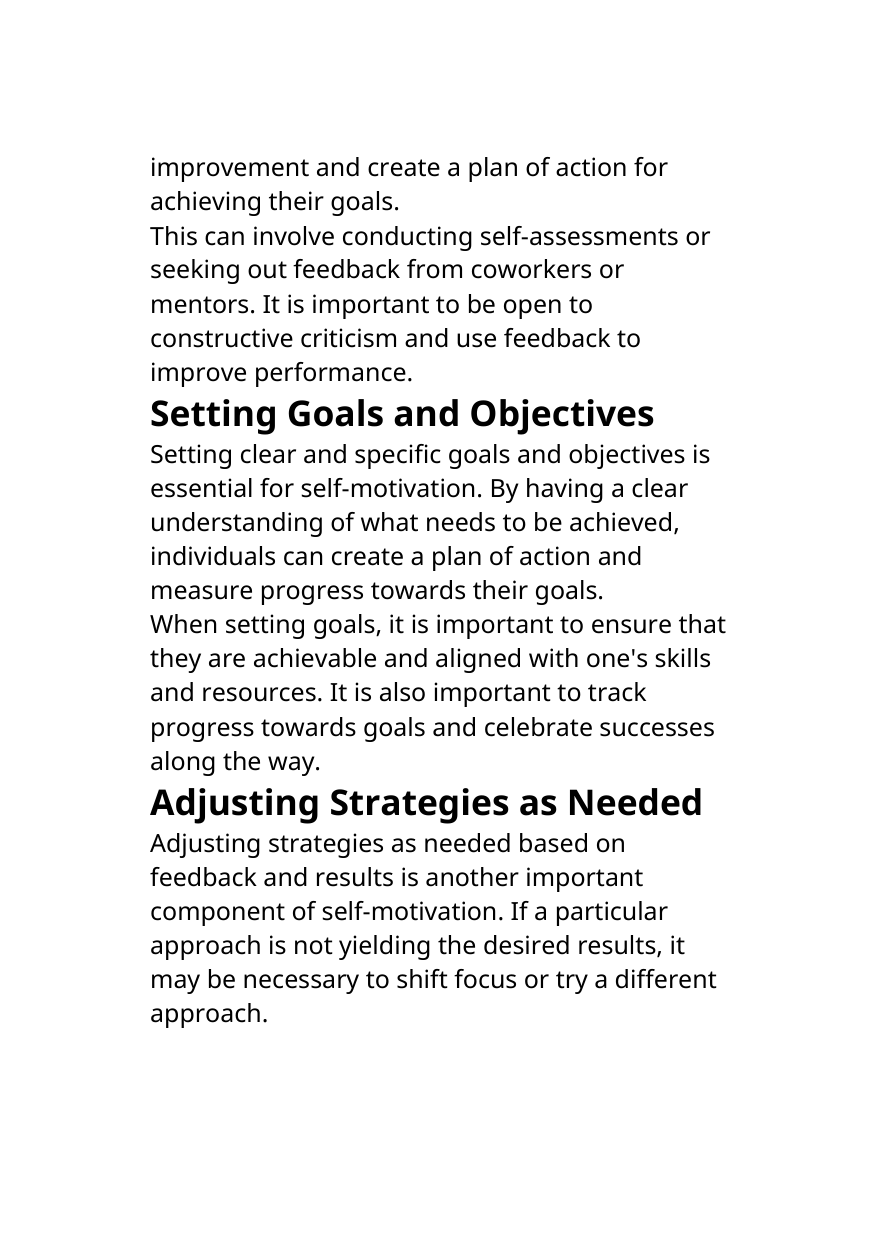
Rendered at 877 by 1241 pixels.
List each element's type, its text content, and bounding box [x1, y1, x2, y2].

subtitle Adjusting Strategies as Needed [150, 777, 727, 826]
text Adjusting strategies as needed based on feedback and results is another important component of self-motivation. If a particular approach is not yielding the desired results, it may be necessary to shift focus or try a different approach. [150, 826, 727, 1030]
text Setting clear and specific goals and objectives is essential for self-motivation. By having a clear understanding of what needs to be achieved, individuals can create a plan of action and measure progress towards their goals. [150, 437, 727, 607]
text When setting goals, it is important to ensure that they are achievable and aligned with one's skills and resources. It is also important to track progress towards goals and celebrate successes along the way. [150, 607, 727, 777]
subtitle Setting Goals and Objectives [150, 388, 727, 437]
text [150, 150, 727, 218]
text This can involve conducting self-assessments or seeking out feedback from coworkers or mentors. It is important to be open to constructive criticism and use feedback to improve performance. [150, 218, 727, 388]
